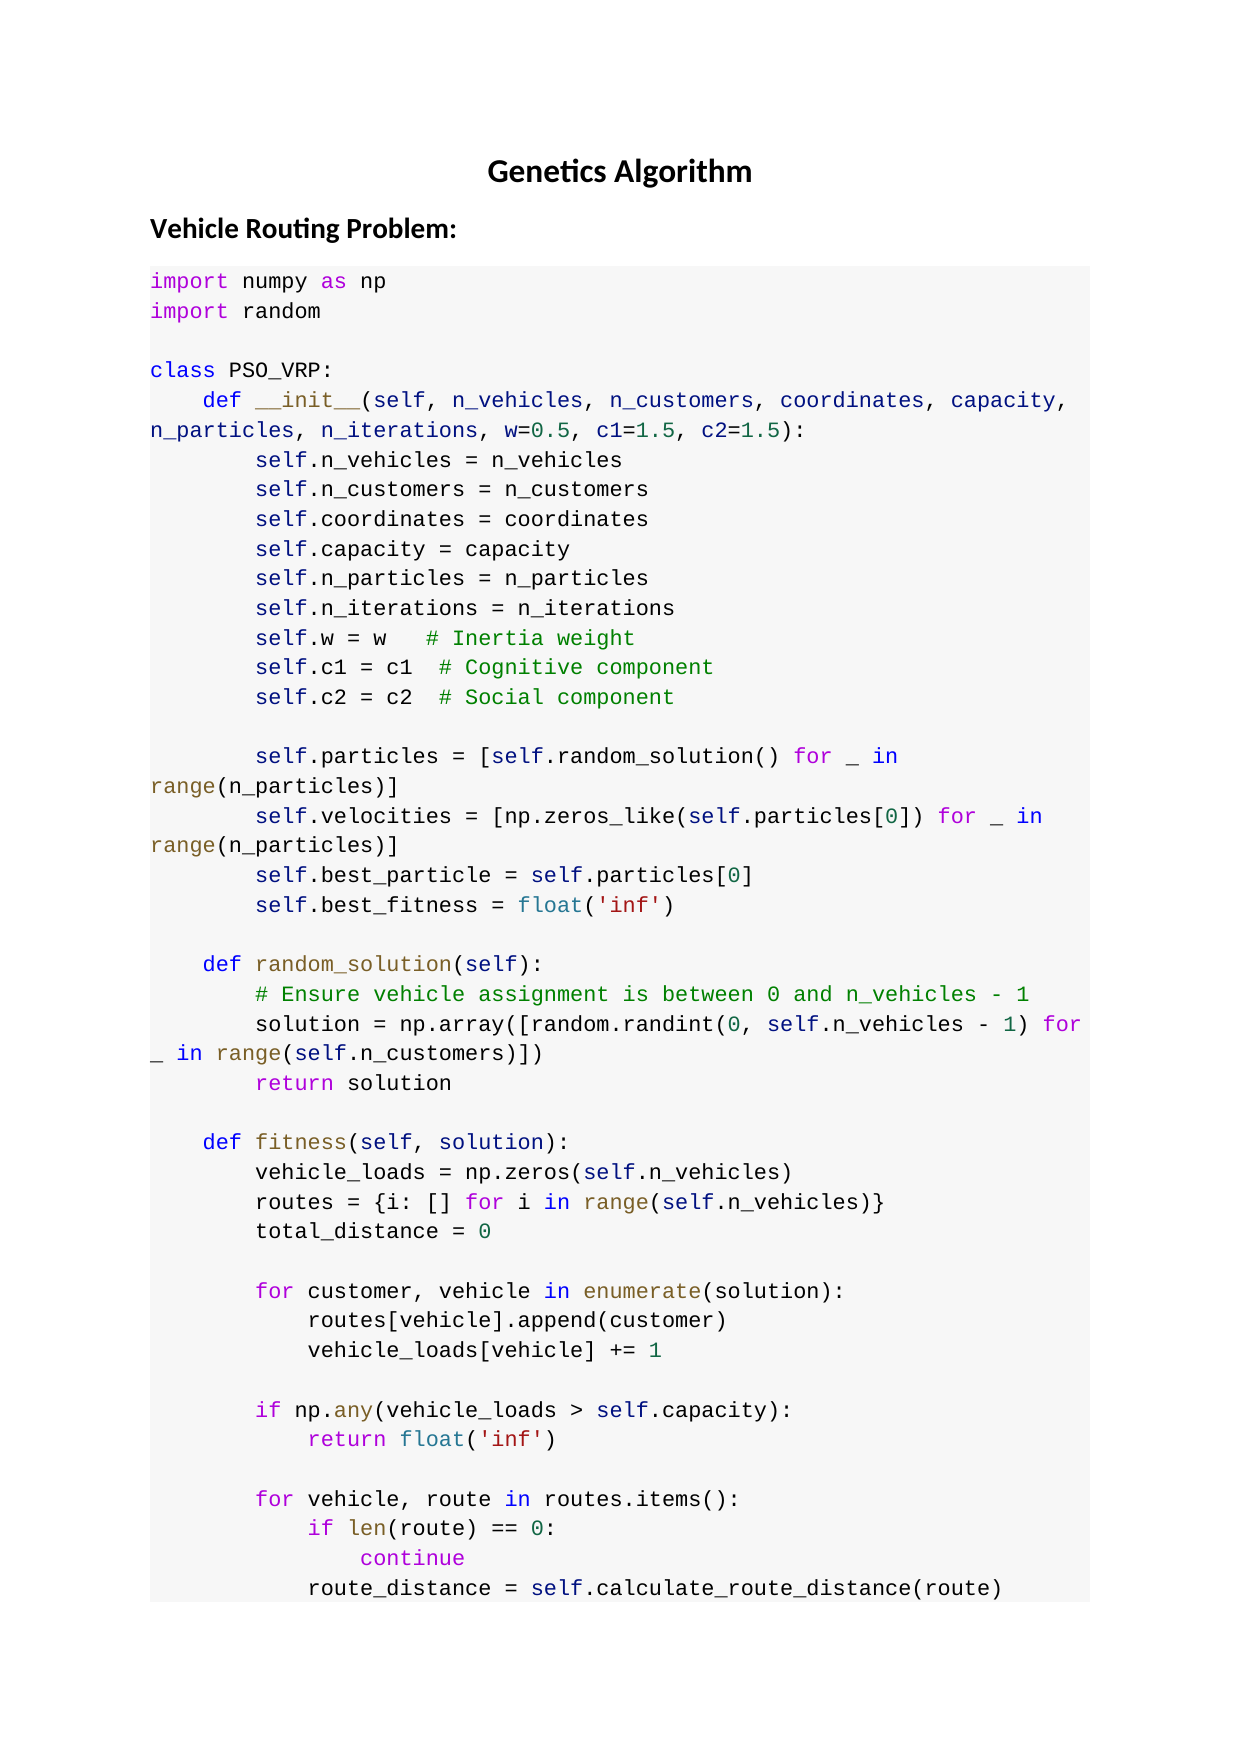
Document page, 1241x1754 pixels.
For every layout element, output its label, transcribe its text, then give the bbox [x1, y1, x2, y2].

text routes[vehicle].append(customer) [150, 1305, 1090, 1334]
text self.c2 = c2 # Social component [150, 681, 1090, 711]
text self.capacity = capacity [150, 533, 1090, 563]
text vehicle_loads = np.zeros(self.n_vehicles) [150, 1156, 1090, 1186]
text self.particles = [self.random_solution() for _ in range(n_particles)] [150, 741, 1090, 800]
text for customer, vehicle in enumerate(solution): [150, 1275, 1090, 1305]
text solution = np.array([random.randint(0, self.n_vehicles - 1) for _ in range(self.n_customers)]) [150, 1008, 1090, 1067]
text self.velocities = [np.zeros_like(self.particles[0]) for _ in range(n_particles)] [150, 800, 1090, 859]
text def __init__(self, n_vehicles, n_customers, coordinates, capacity, n_particles, n_iterations, w=0.5, c1=1.5, c2=1.5): [150, 384, 1090, 444]
text vehicle_loads[vehicle] += 1 [150, 1334, 1090, 1364]
text self.n_vehicles = n_vehicles [150, 444, 1090, 473]
text class PSO_VRP: [150, 355, 1090, 384]
text def random_solution(self): [150, 948, 1090, 978]
text Genetics Algorithm [150, 150, 1090, 191]
text return float('inf') [150, 1423, 1090, 1453]
text self.n_customers = n_customers [150, 473, 1090, 503]
text # Ensure vehicle assignment is between 0 and n_vehicles - 1 [150, 978, 1090, 1008]
text Vehicle Routing Problem: [150, 211, 1090, 246]
text self.w = w # Inertia weight [150, 622, 1090, 652]
text self.coordinates = coordinates [150, 503, 1090, 533]
text total_distance = 0 [150, 1216, 1090, 1245]
text return solution [150, 1067, 1090, 1097]
text self.n_iterations = n_iterations [150, 592, 1090, 622]
text if len(route) == 0: [150, 1513, 1090, 1542]
text if np.any(vehicle_loads > self.capacity): [150, 1394, 1090, 1423]
text self.best_fitness = float('inf') [150, 889, 1090, 919]
text route_distance = self.calculate_route_distance(route) [150, 1572, 1090, 1602]
text self.best_particle = self.particles[0] [150, 859, 1090, 889]
text continue [150, 1542, 1090, 1572]
text self.c1 = c1 # Cognitive component [150, 652, 1090, 681]
text for vehicle, route in routes.items(): [150, 1483, 1090, 1513]
text import random [150, 295, 1090, 325]
text self.n_particles = n_particles [150, 563, 1090, 592]
text import numpy as np [150, 266, 1090, 295]
text def fitness(self, solution): [150, 1127, 1090, 1156]
text routes = {i: [] for i in range(self.n_vehicles)} [150, 1186, 1090, 1216]
